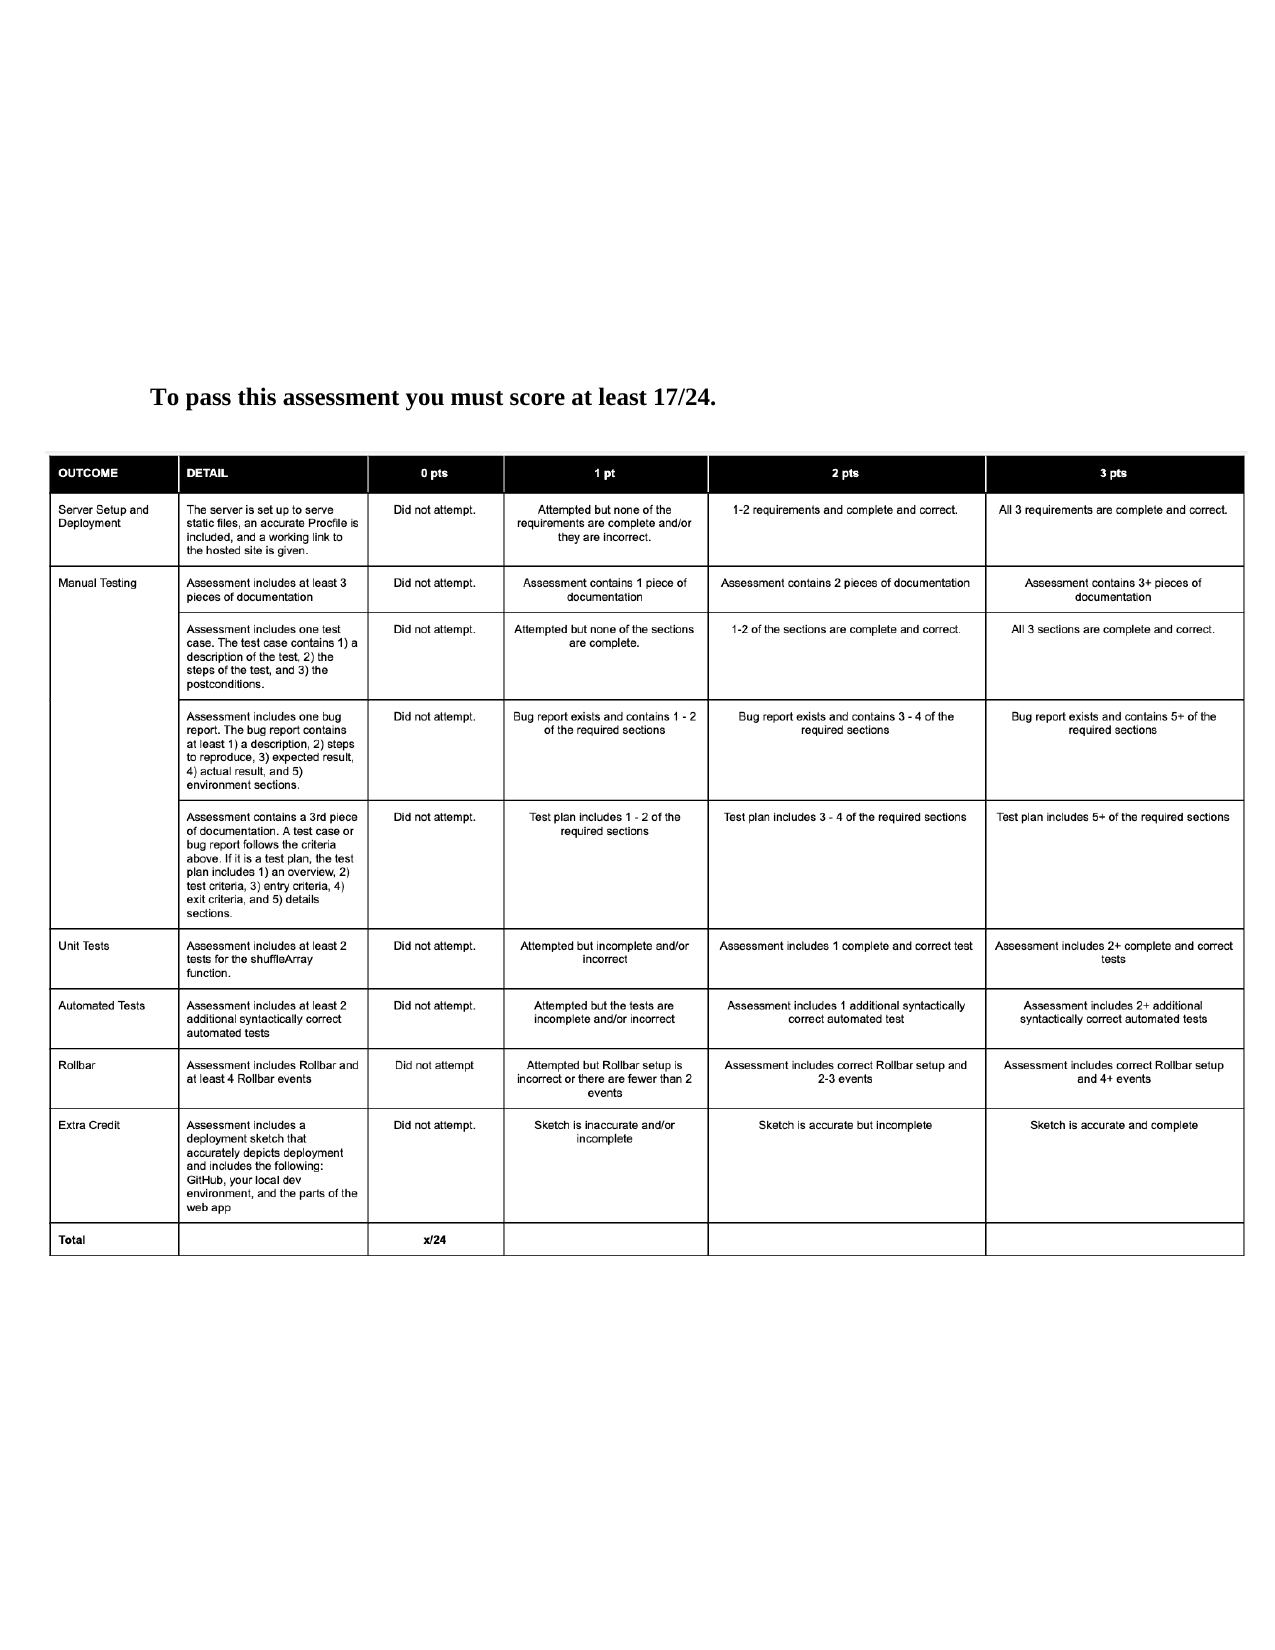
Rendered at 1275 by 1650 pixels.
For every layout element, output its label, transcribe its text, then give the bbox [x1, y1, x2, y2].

text To pass this assessment you must score at least 17/24. [150, 382, 1125, 410]
picture [44, 451, 1249, 1260]
